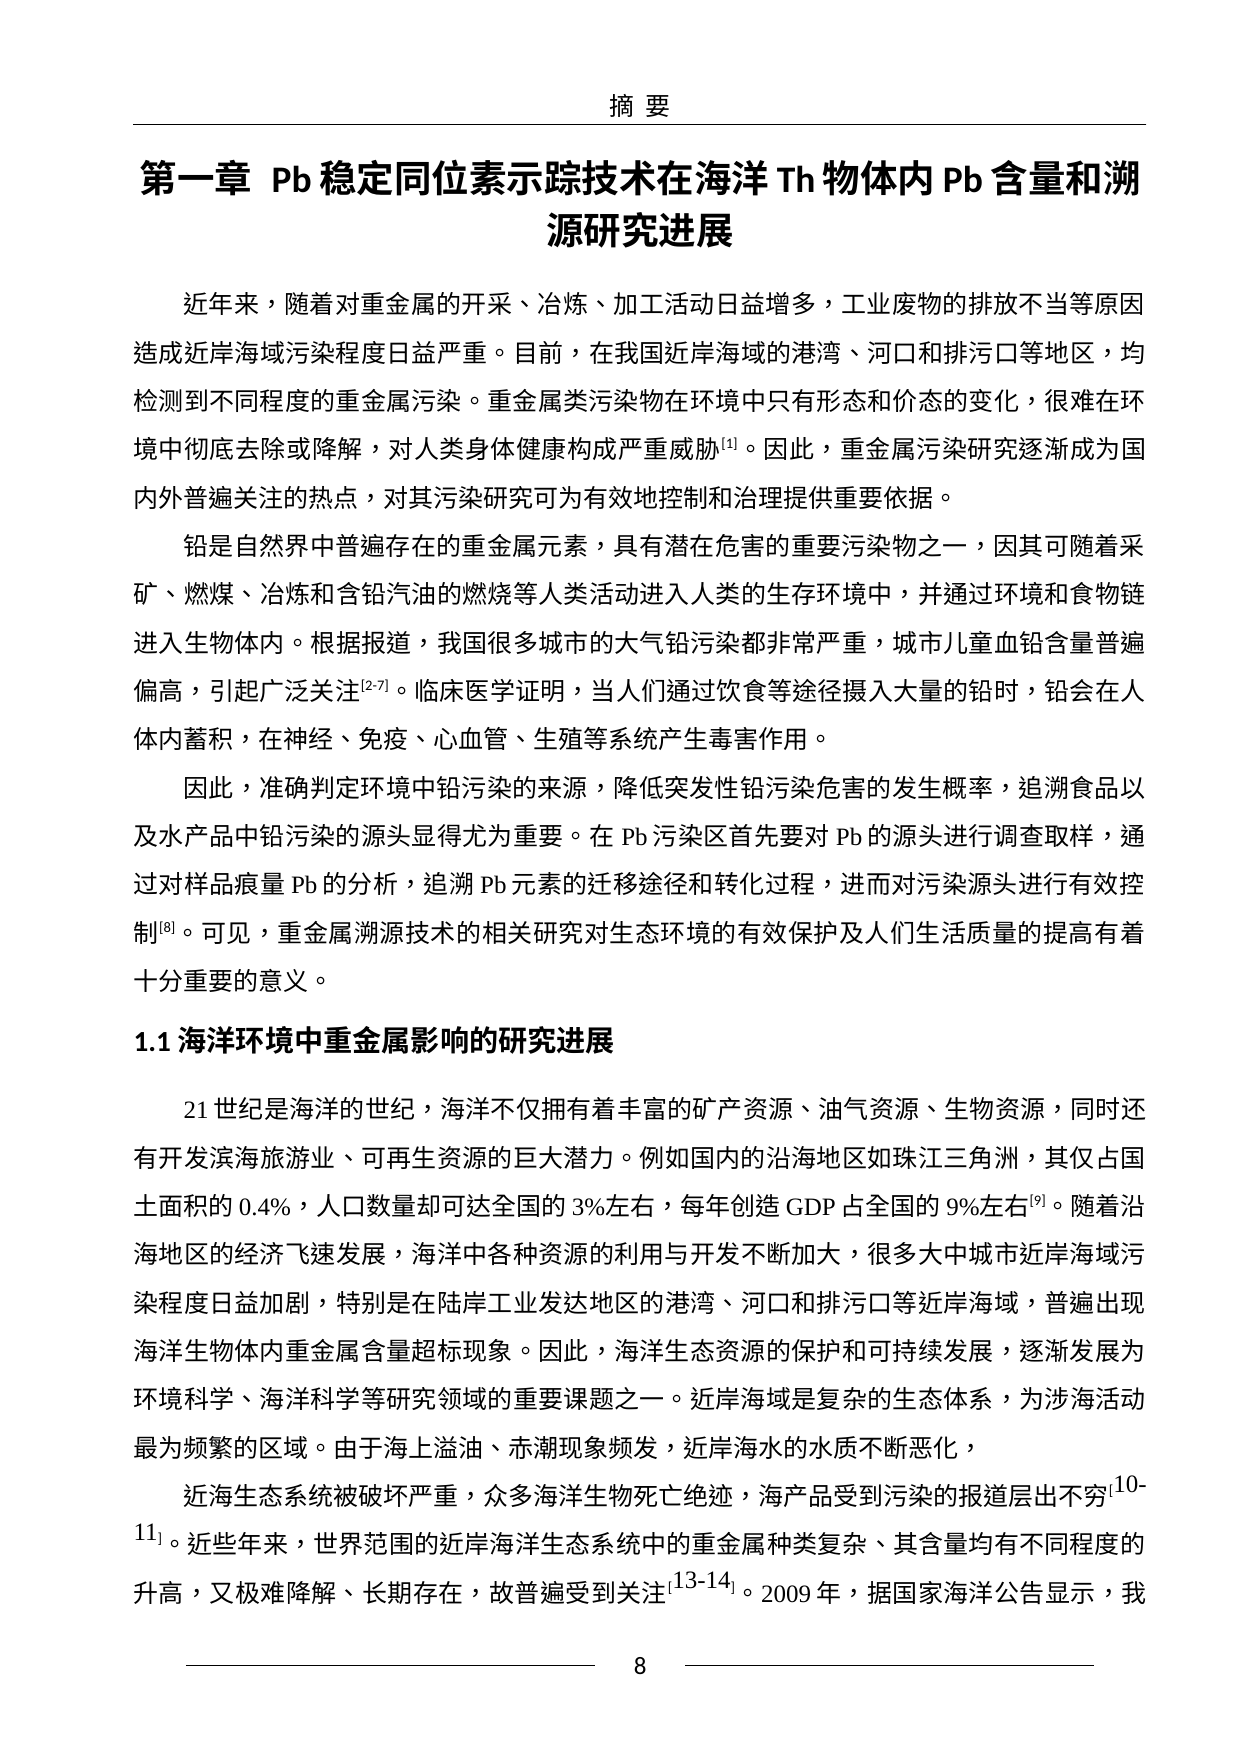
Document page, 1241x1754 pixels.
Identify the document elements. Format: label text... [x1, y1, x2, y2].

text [133, 1463, 1146, 1608]
subtitle 第一章 Pb稳定同位素示踪技术在海洋Th物体内Pb含量和溯源研究进展 [133, 151, 1146, 255]
text 因此，准确判定环境中铅污染的来源，降低突发性铅污染危害的发生概率，追溯食品以及水产品中铅污染的源头显得尤为重要。在Pb污染区首先要对Pb的源头进行调查取样，通过对样品痕量Pb的分析，追溯Pb元素的迁移途径和转化过程，进而对污染源头进行有效控制[8]。可见，重金属溯源技术的相关研究对生态环境的有效保护及人们生活质量的提高有着十分重要的意义。 [133, 755, 1146, 997]
text 21世纪是海洋的世纪，海洋不仅拥有着丰富的矿产资源、油气资源、生物资源，同时还有开发滨海旅游业、可再生资源的巨大潜力。例如国内的沿海地区如珠江三角洲，其仅占国土面积的0.4%，人口数量却可达全国的3%左右，每年创造GDP占全国的9%左右[9]。随着沿海地区的经济飞速发展，海洋中各种资源的利用与开发不断加大，很多大中城市近岸海域污染程度日益加剧，特别是在陆岸工业发达地区的港湾、河口和排污口等近岸海域，普遍出现海洋生物体内重金属含量超标现象。因此，海洋生态资源的保护和可持续发展，逐渐发展为环境科学、海洋科学等研究领域的重要课题之一。近岸海域是复杂的生态体系，为涉海活动最为频繁的区域。由于海上溢油、赤潮现象频发，近岸海水的水质不断恶化， [133, 1077, 1146, 1463]
text 铅是自然界中普遍存在的重金属元素，具有潜在危害的重要污染物之一，因其可随着采矿、燃煤、冶炼和含铅汽油的燃烧等人类活动进入人类的生存环境中，并通过环境和食物链进入生物体内。根据报道，我国很多城市的大气铅污染都非常严重，城市儿童血铅含量普遍偏高，引起广泛关注[2-7]。临床医学证明，当人们通过饮食等途径摄入大量的铅时，铅会在人体内蓄积，在神经、免疫、心血管、生殖等系统产生毒害作用。 [133, 513, 1146, 755]
text 近年来，随着对重金属的开采、冶炼、加工活动日益增多，工业废物的排放不当等原因造成近岸海域污染程度日益严重。目前，在我国近岸海域的港湾、河口和排污口等地区，均检测到不同程度的重金属污染。重金属类污染物在环境中只有形态和价态的变化，很难在环境中彻底去除或降解，对人类身体健康构成严重威胁[1]。因此，重金属污染研究逐渐成为国内外普遍关注的热点，对其污染研究可为有效地控制和治理提供重要依据。 [133, 272, 1146, 513]
subtitle 1.1 海洋环境中重金属影响的研究进展 [133, 1021, 1146, 1060]
